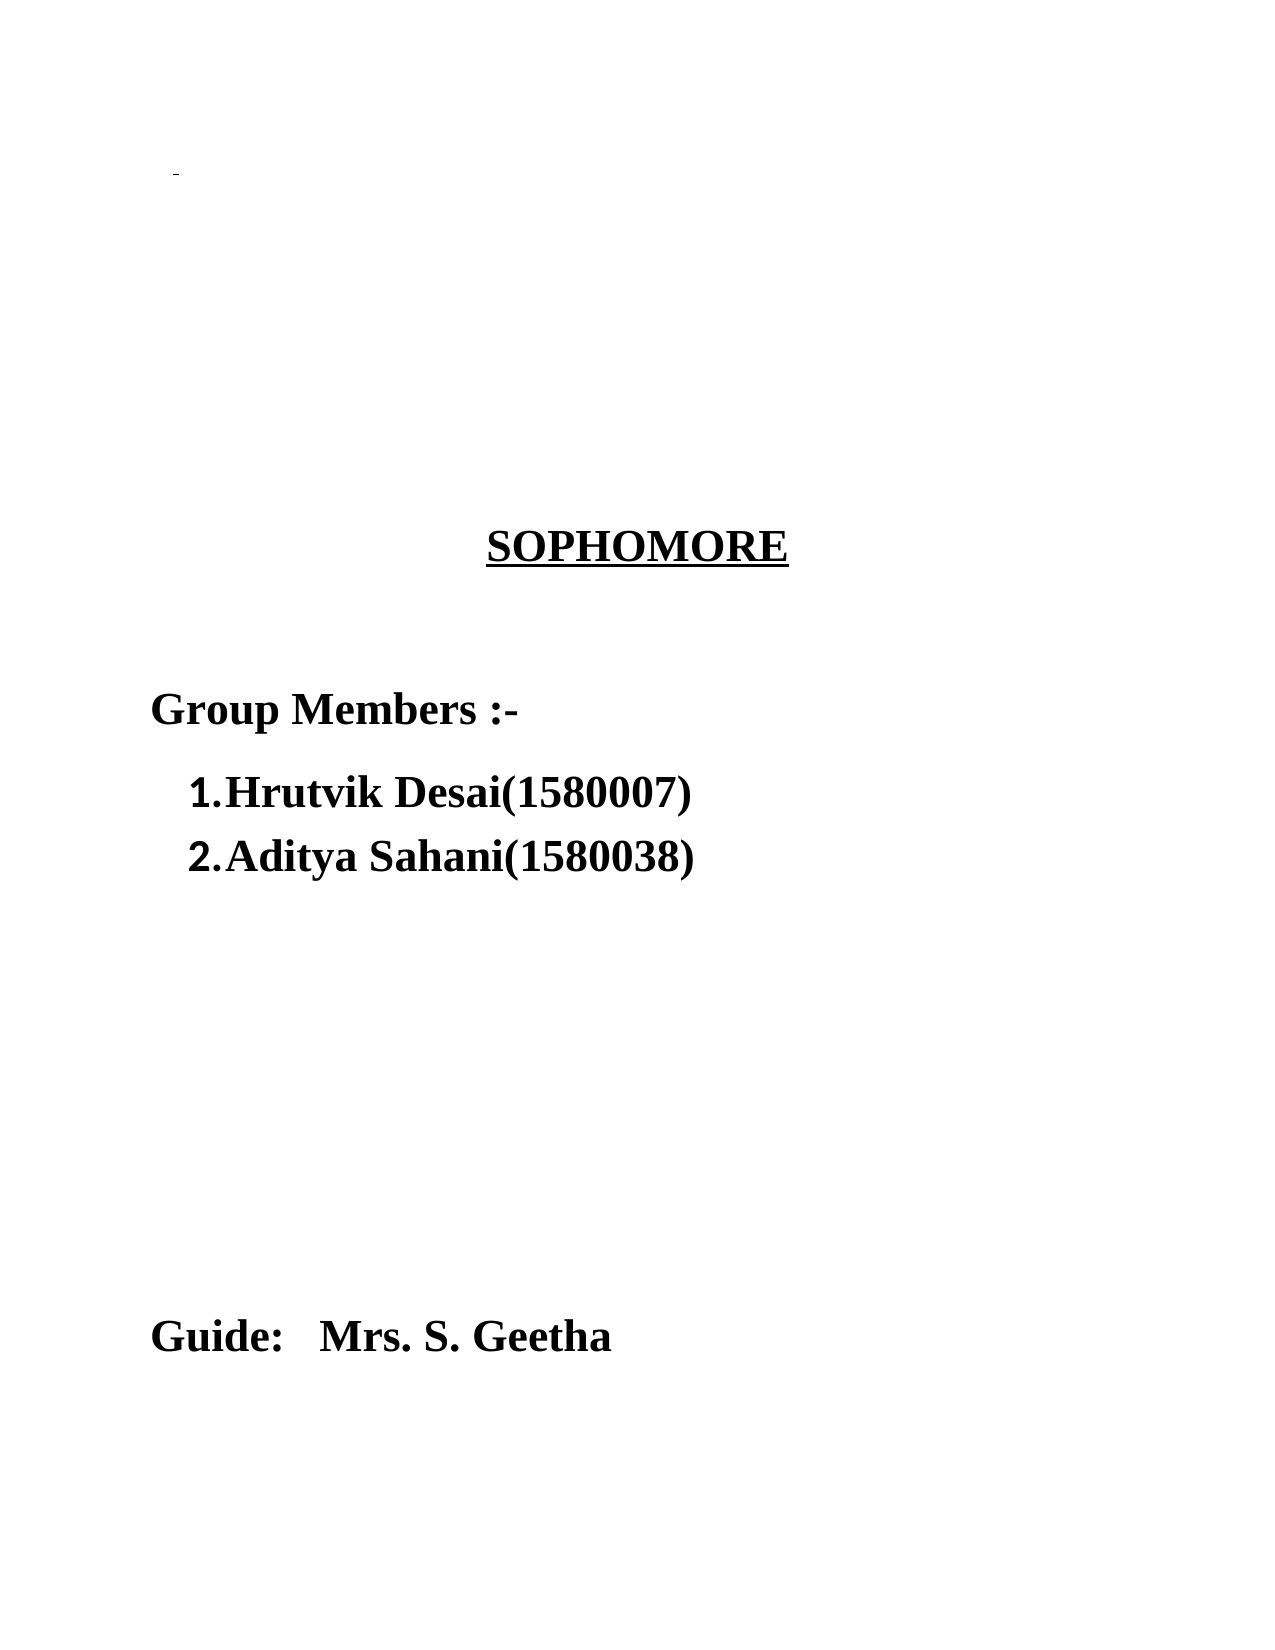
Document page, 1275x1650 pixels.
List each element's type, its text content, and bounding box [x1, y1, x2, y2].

text Group Members :- [150, 681, 1125, 734]
text SOPHOMORE [150, 518, 1125, 571]
text Guide: Mrs. S. Geetha [150, 1309, 1125, 1362]
list Aditya Sahani(1580038) [187, 827, 1125, 883]
list Hrutvik Desai(1580007) [187, 763, 1125, 818]
